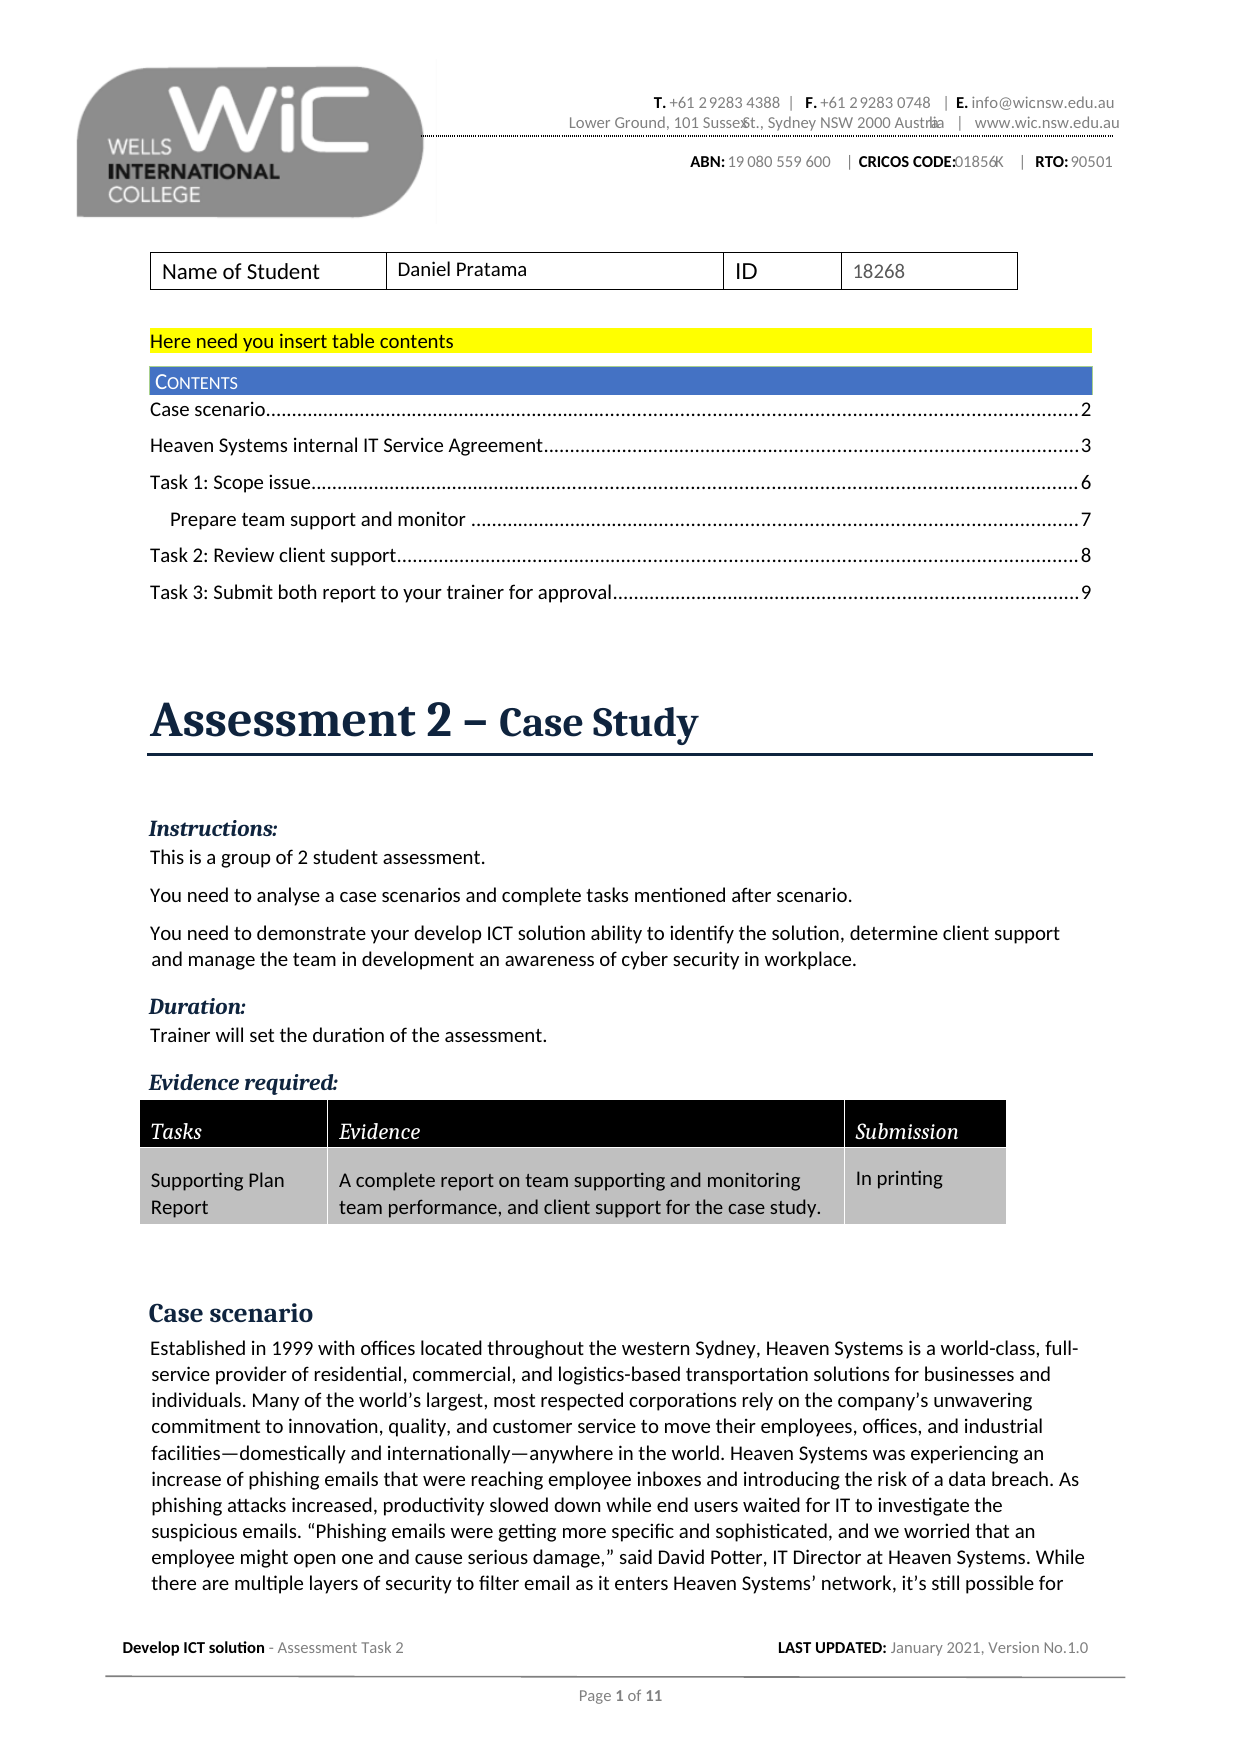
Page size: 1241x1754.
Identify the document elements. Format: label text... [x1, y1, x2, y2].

text Here need you insert table contents [150, 328, 1092, 353]
text Instructions: [148, 816, 1092, 842]
table_header Tasks [140, 1100, 327, 1147]
text Evidence required: [148, 1070, 1092, 1097]
text Contents [150, 367, 1092, 395]
table_cell A complete report on team supporting and monitoring team performance, and client support for the case study. [328, 1148, 844, 1224]
table_header Submission [845, 1100, 1006, 1147]
text This is a group of 2 student assessment. [150, 844, 1088, 870]
text Trainer will set the duration of the assessment. [150, 1023, 1088, 1048]
table_header Daniel Pratama [387, 253, 723, 289]
text Duration: [148, 994, 1092, 1021]
text Assessment 2 – Case Study [150, 691, 1092, 749]
table_header Name of Student [151, 253, 386, 289]
picture [76, 59, 437, 224]
table_cell In printing [845, 1148, 1006, 1224]
table_header 18268 [842, 253, 1017, 289]
text You need to analyse a case scenarios and complete tasks mentioned after scenario. [150, 882, 1088, 907]
text You need to demonstrate your develop ICT solution ability to identify the solution, determine client support and manage the team in development an awareness of cyber security in workplace. [150, 920, 1088, 971]
subtitle Case scenario [148, 1298, 1092, 1329]
table_header Evidence [328, 1100, 844, 1147]
table_cell Supporting Plan Report [140, 1148, 327, 1224]
table_header ID [724, 253, 841, 289]
